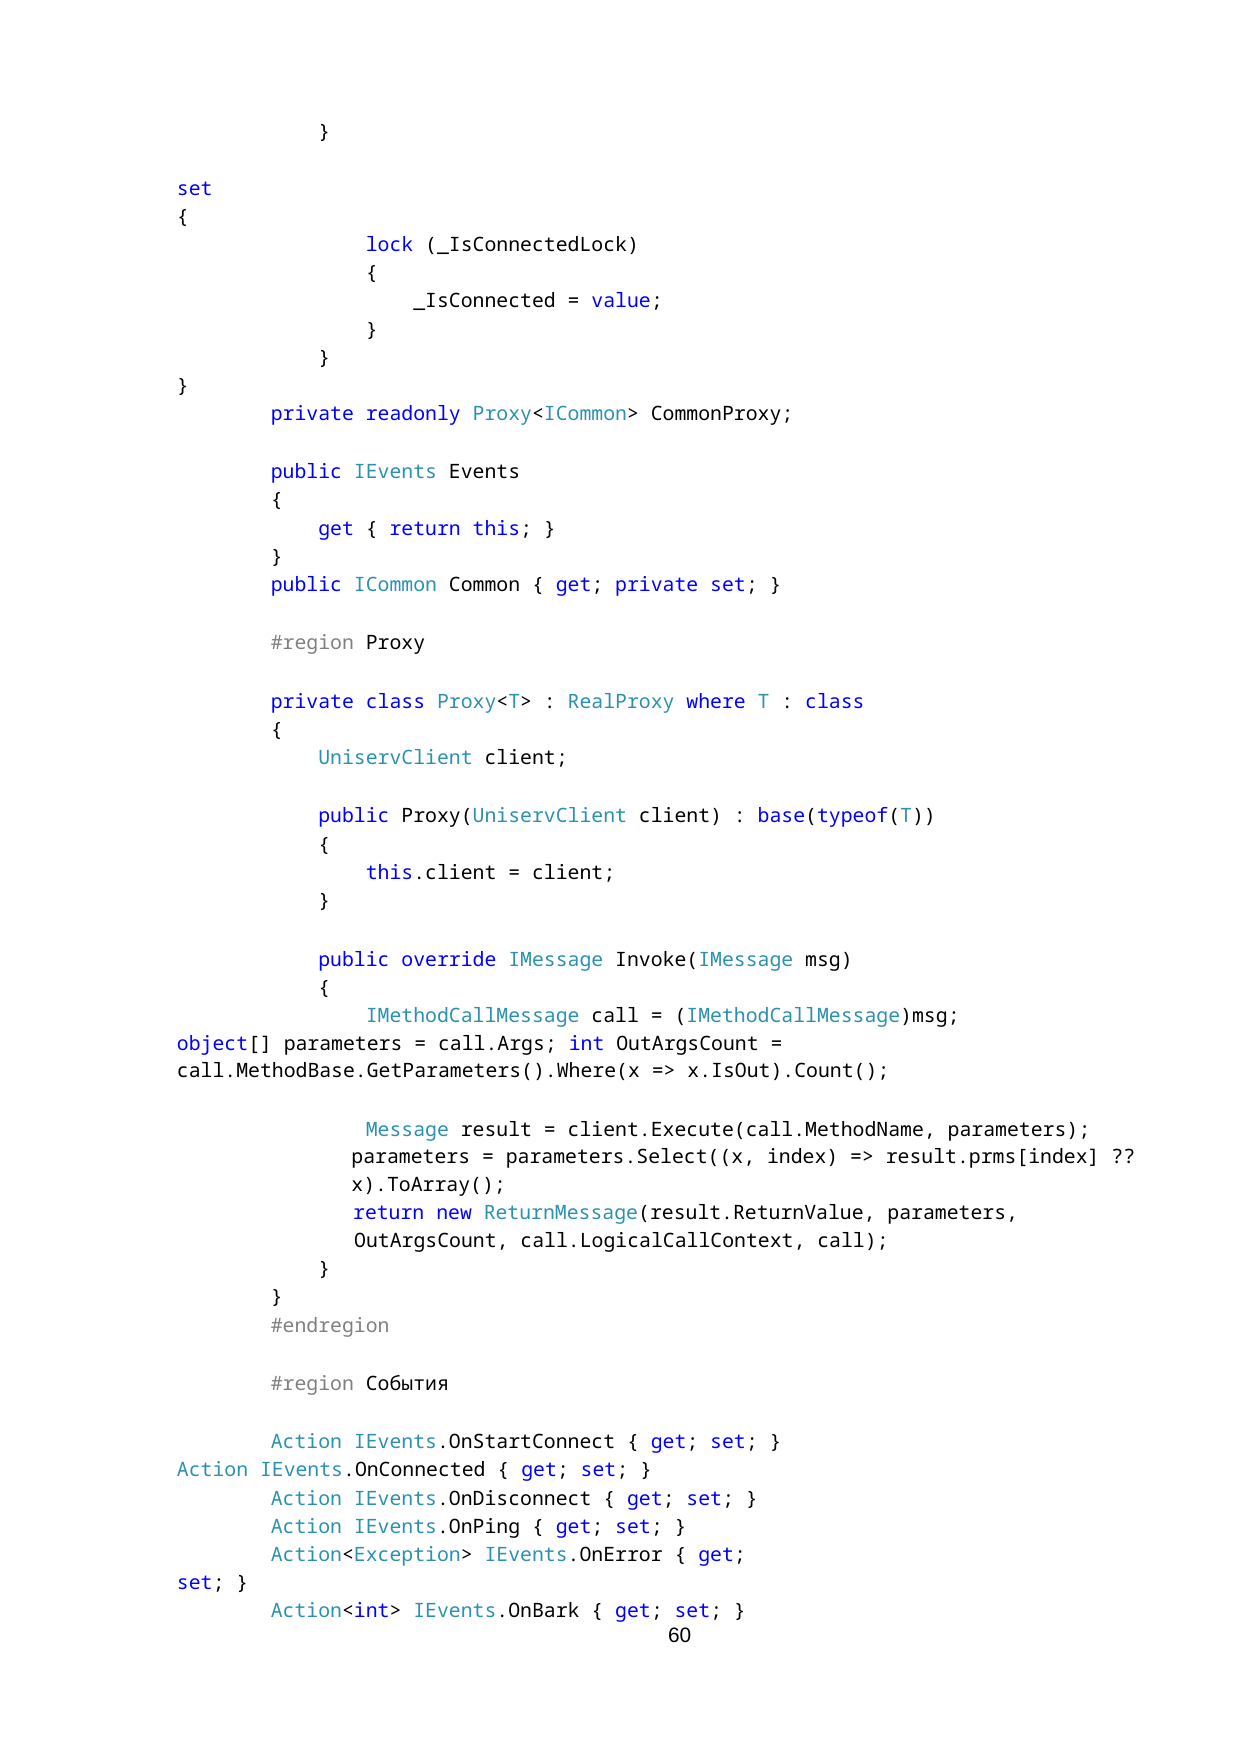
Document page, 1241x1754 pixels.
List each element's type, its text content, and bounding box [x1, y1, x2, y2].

text set { [176, 146, 340, 229]
text { [176, 486, 1136, 513]
text } [176, 886, 1136, 913]
text Action IEvents.OnDisconnect { get; set; } [176, 1484, 1136, 1511]
text _IsConnected = value; [176, 287, 1136, 314]
text Action<int> IEvents.OnBark { get; set; } [176, 1596, 1136, 1623]
text #region Proxy [176, 629, 1005, 656]
text } [176, 1254, 1136, 1282]
text Action IEvents.OnPing { get; set; } [176, 1512, 1136, 1539]
text private readonly Proxy<ICommon> CommonProxy; [176, 399, 1136, 426]
text UniservClient client; [176, 743, 1182, 770]
text { [176, 973, 1136, 1000]
text } [176, 1283, 1136, 1310]
text Action IEvents.OnStartConnect { get; set; } Action IEvents.OnConnected { get; set; } [176, 1428, 808, 1482]
text this.client = client; [176, 858, 1136, 885]
text { [176, 830, 1136, 857]
text } [176, 542, 1136, 569]
text Message result = client.Execute(call.MethodName, parameters); parameters = parameters.Select((x, index) => result.prms[index] ?? x).ToArray(); [176, 1115, 1136, 1197]
text public Proxy(UniservClient client) : base(typeof(T)) [176, 802, 1136, 829]
text return new ReturnMessage(result.ReturnValue, parameters, OutArgsCount, call.LogicalCallContext, call); [353, 1199, 1136, 1253]
text public IEvents Events [176, 458, 1182, 484]
text #region События [176, 1369, 1136, 1396]
text IMethodCallMessage call = (IMethodCallMessage)msg; object[] parameters = call.Args; int OutArgsCount = call.MethodBase.GetParameters().Where(x => x.IsOut).Count(); [176, 1001, 1016, 1083]
text public ICommon Common { get; private set; } [176, 570, 1180, 597]
text lock (_IsConnectedLock) [176, 230, 1136, 257]
text } [176, 117, 1182, 144]
text } [176, 315, 1136, 342]
text Action<Exception> IEvents.OnError { get; set; } [176, 1540, 786, 1595]
text get { return this; } [176, 514, 1180, 541]
text { [176, 715, 1136, 742]
text #endregion [176, 1311, 1005, 1338]
text public override IMessage Invoke(IMessage msg) [176, 945, 1182, 972]
text } } [176, 343, 340, 398]
text { [176, 258, 1136, 286]
text private class Proxy<T> : RealProxy where T : class [176, 687, 1180, 714]
